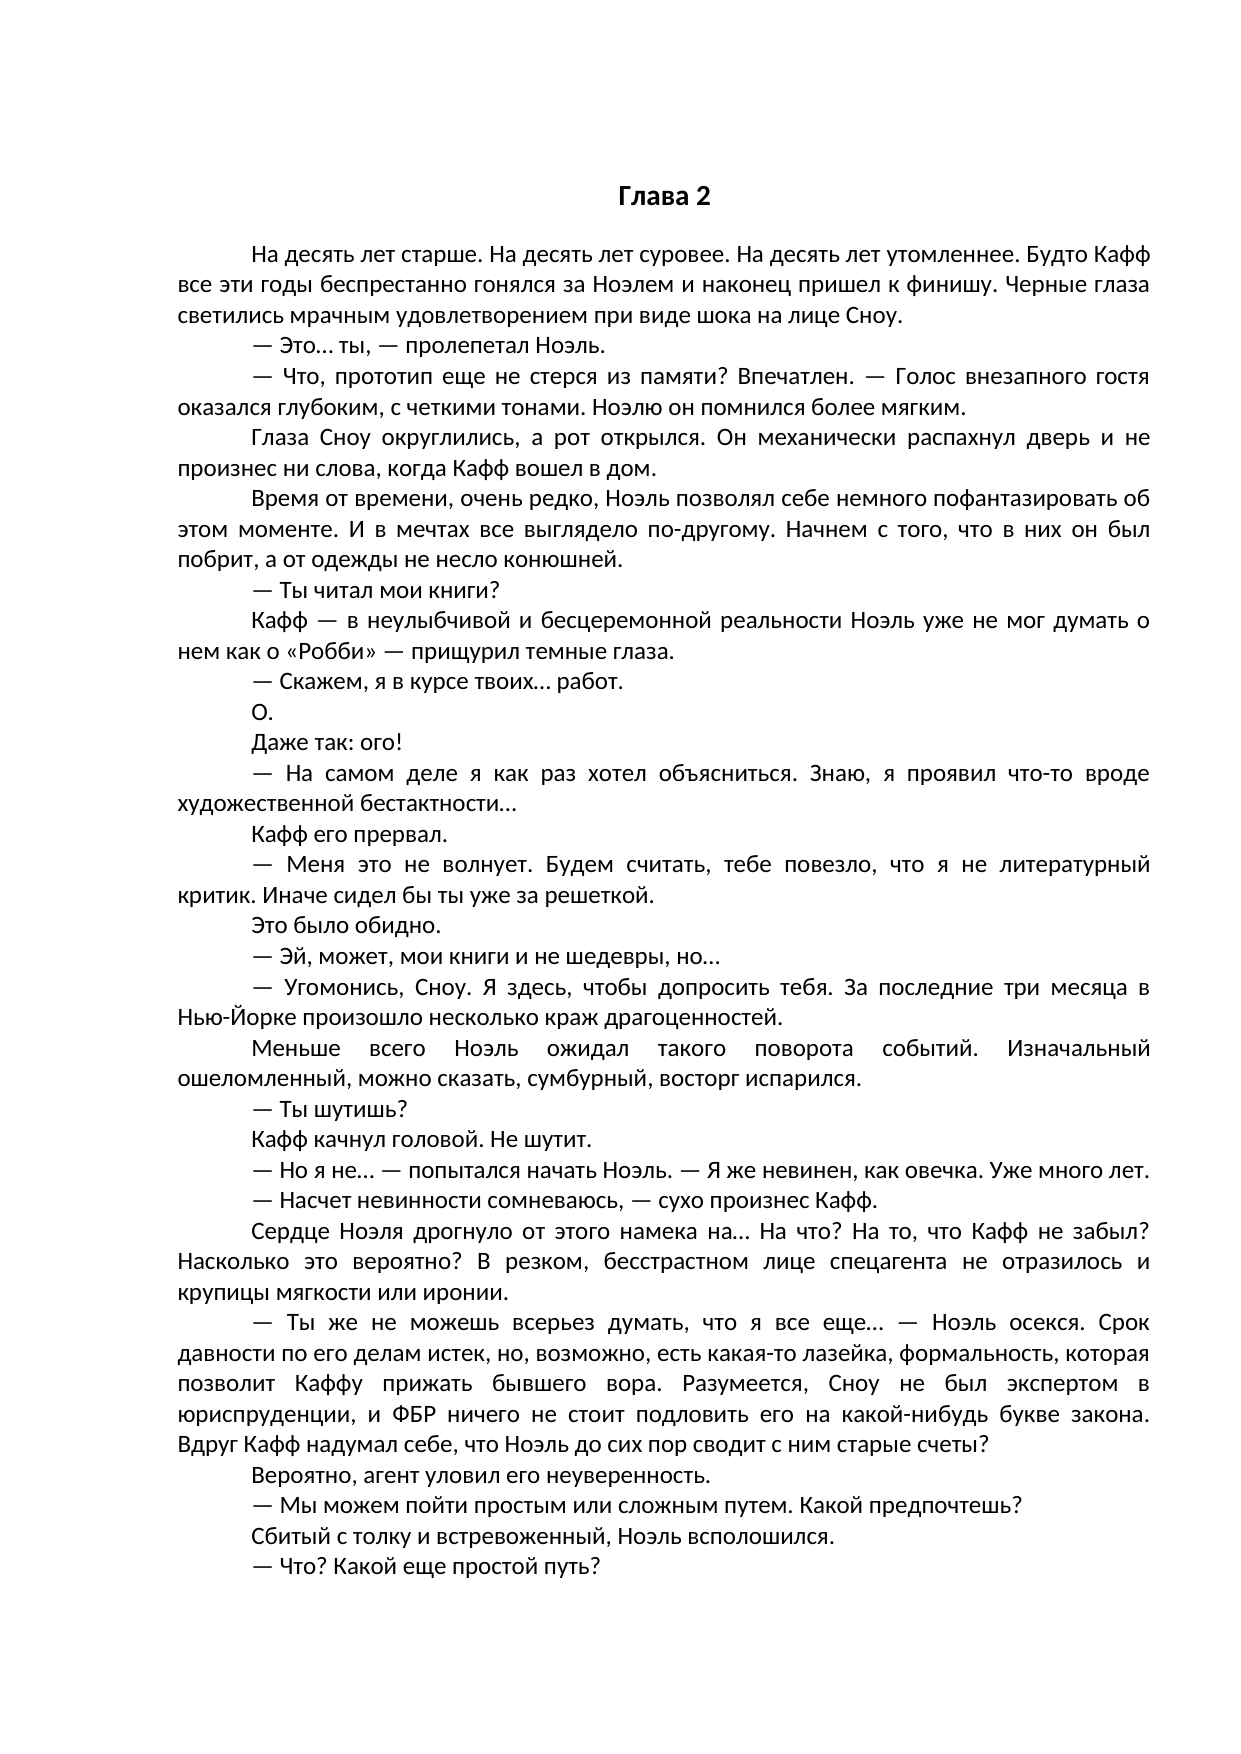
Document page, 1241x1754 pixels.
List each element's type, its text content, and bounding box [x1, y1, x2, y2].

text — Меня это не волнует. Будем считать, тебе повезло, что я не литературный критик. Иначе сидел бы ты уже за решеткой. [177, 848, 1152, 909]
text — Ты же не можешь всерьез думать, что я все еще… — Ноэль осекся. Срок давности по его делам истек, но, возможно, есть какая-то лазейка, формальность, которая позволит Каффу прижать бывшего вора. Разумеется, Сноу не был экспертом в юриспруденции, и ФБР ничего не стоит подловить его на какой-нибудь букве закона. Вдруг Кафф надумал себе, что Ноэль до сих пор сводит с ним старые счеты? [177, 1306, 1152, 1459]
text О. [177, 696, 1152, 726]
text — Скажем, я в курсе твоих… работ. [177, 665, 1152, 696]
text Сердце Ноэля дрогнуло от этого намека на… На что? На то, что Кафф не забыл? Насколько это вероятно? В резком, бесстрастном лице спецагента не отразилось и крупицы мягкости или иронии. [177, 1215, 1152, 1306]
text Кафф качнул головой. Не шутит. [177, 1123, 1152, 1154]
text Кафф его прервал. [177, 818, 1152, 848]
text — Эй, может, мои книги и не шедевры, но… [177, 940, 1152, 971]
text Это было обидно. [177, 909, 1152, 940]
text На десять лет старше. На десять лет суровее. На десять лет утомленнее. Будто Кафф все эти годы беспрестанно гонялся за Ноэлем и наконец пришел к финишу. Черные глаза светились мрачным удовлетворением при виде шока на лице Сноу. [177, 238, 1152, 330]
text — Но я не… — попытался начать Ноэль. — Я же невинен, как овечка. Уже много лет. [177, 1154, 1152, 1184]
text Меньше всего Ноэль ожидал такого поворота событий. Изначальный ошеломленный, можно сказать, сумбурный, восторг испарился. [177, 1032, 1152, 1093]
text — Что, прототип еще не стерся из памяти? Впечатлен. — Голос внезапного гостя оказался глубоким, с четкими тонами. Ноэлю он помнился более мягким. [177, 360, 1152, 421]
subtitle Глава 2 [177, 177, 1152, 213]
text — Это… ты, — пролепетал Ноэль. [177, 330, 1152, 360]
text — Ты читал мои книги? [177, 574, 1152, 604]
text — Насчет невинности сомневаюсь, — сухо произнес Кафф. [177, 1184, 1152, 1215]
text — Что? Какой еще простой путь? [177, 1551, 1152, 1581]
text Сбитый с толку и встревоженный, Ноэль всполошился. [177, 1520, 1152, 1551]
text — Угомонись, Сноу. Я здесь, чтобы допросить тебя. За последние три месяца в Нью-Йорке произошло несколько краж драгоценностей. [177, 971, 1152, 1032]
text — Мы можем пойти простым или сложным путем. Какой предпочтешь? [177, 1489, 1152, 1520]
text Кафф — в неулыбчивой и бесцеремонной реальности Ноэль уже не мог думать о нем как о «Робби» — прищурил темные глаза. [177, 604, 1152, 665]
text — Ты шутишь? [177, 1093, 1152, 1123]
text Время от времени, очень редко, Ноэль позволял себе немного пофантазировать об этом моменте. И в мечтах все выглядело по-другому. Начнем с того, что в них он был побрит, а от одежды не несло конюшней. [177, 482, 1152, 574]
text — На самом деле я как раз хотел объясниться. Знаю, я проявил что-то вроде художественной бестактности… [177, 757, 1152, 818]
text Вероятно, агент уловил его неуверенность. [177, 1459, 1152, 1489]
text Даже так: ого! [177, 726, 1152, 757]
text Глаза Сноу округлились, а рот открылся. Он механически распахнул дверь и не произнес ни слова, когда Кафф вошел в дом. [177, 421, 1152, 482]
